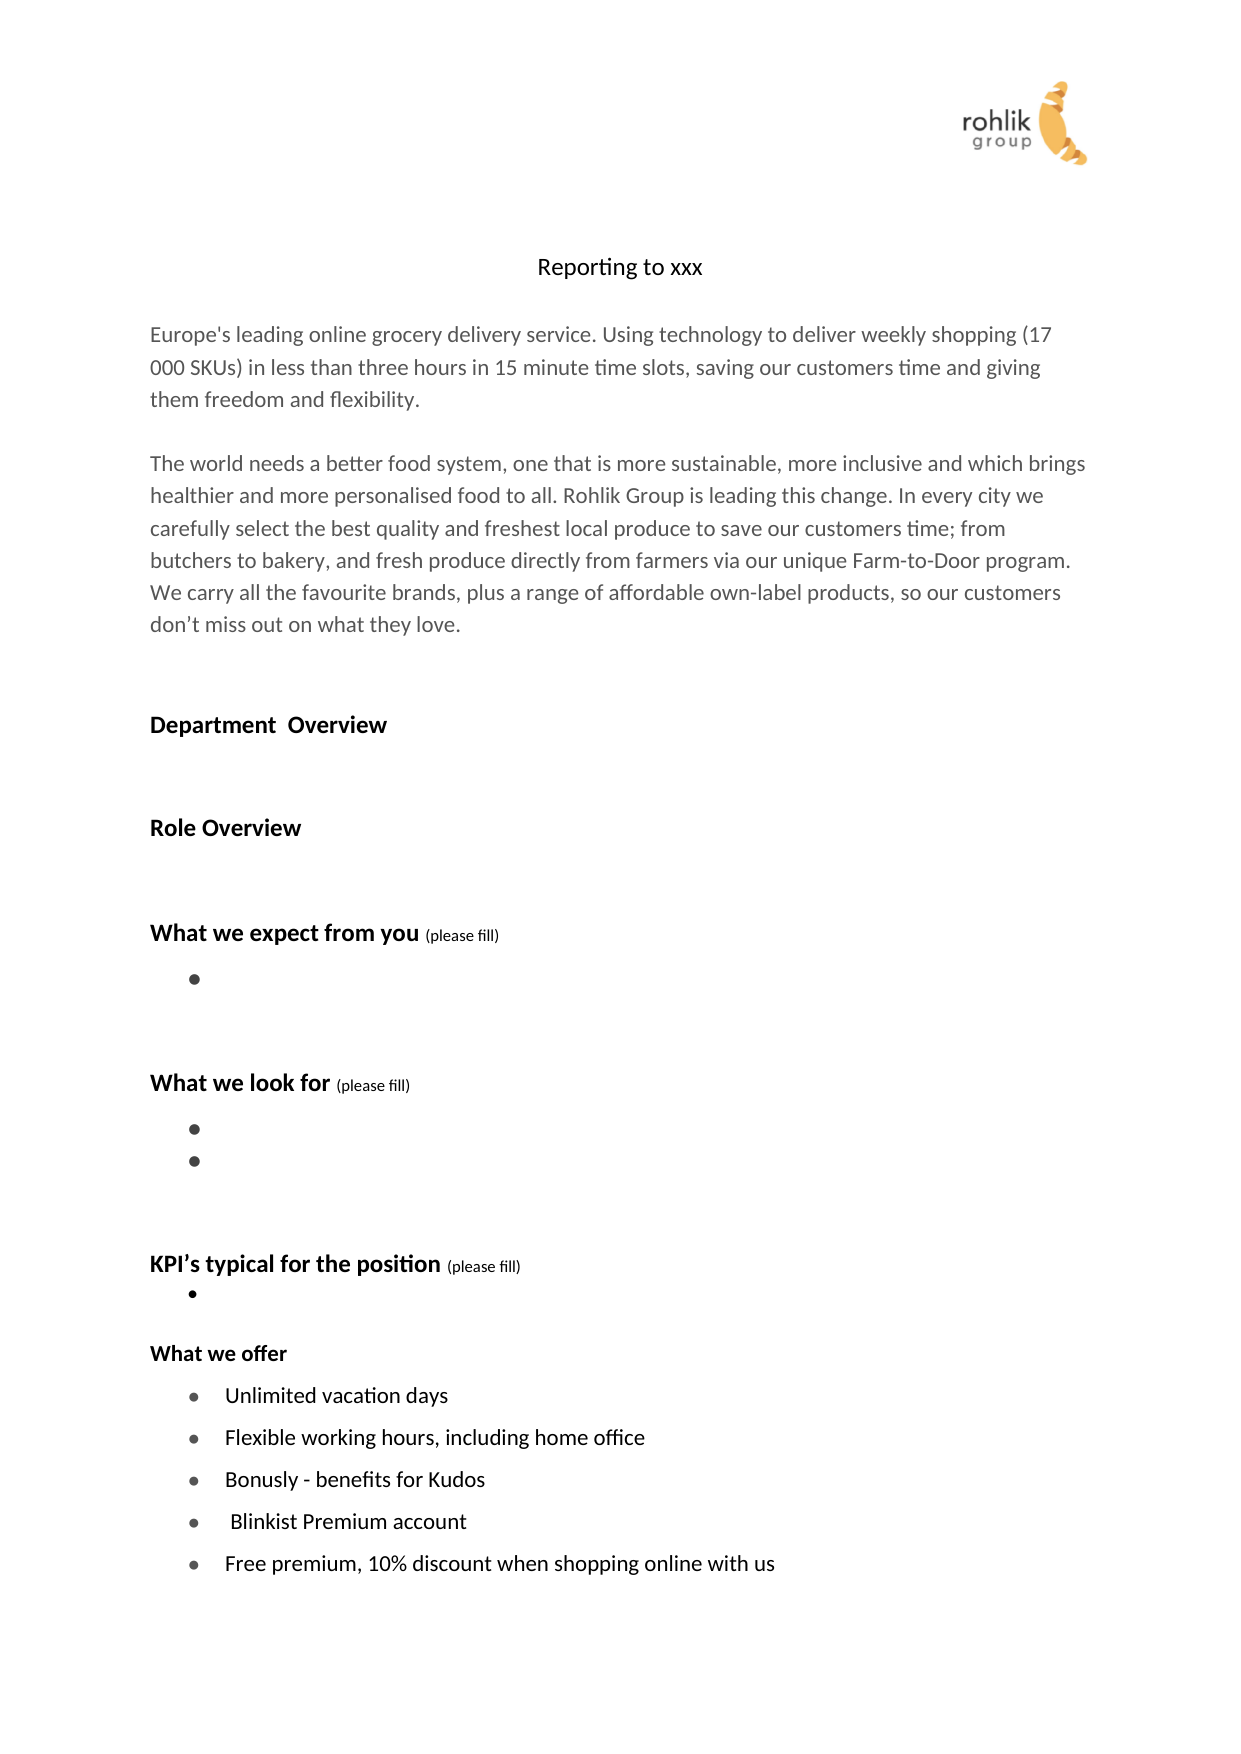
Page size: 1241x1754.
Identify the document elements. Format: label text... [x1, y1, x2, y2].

text Europe's leading online grocery delivery service. Using technology to deliver weekly shopping (17 000 SKUs) in less than three hours in 15 minute time slots, saving our customers time and giving them freedom and flexibility. [150, 321, 1090, 413]
list Bonusly - benefits for Kudos [187, 1465, 1090, 1493]
list Free premium, 10% discount when shopping online with us [187, 1549, 1090, 1577]
picture [953, 75, 1091, 182]
text Reporting to xxx [150, 251, 1090, 281]
list Flexible working hours, including home office [187, 1423, 1090, 1451]
text The world needs a better food system, one that is more sustainable, more inclusive and which brings healthier and more personalised food to all. Rohlik Group is leading this change. In every city we carefully select the best quality and freshest local produce to save our customers time; from butchers to bakery, and fresh produce directly from farmers via our unique Farm-to-Door program. We carry all the favourite brands, plus a range of affordable own-label products, so our customers don’t miss out on what they love. [150, 449, 1090, 638]
list Blinkist Premium account [187, 1507, 1090, 1535]
text KPI’s typical for the position (please fill) [150, 1248, 1090, 1279]
text Department Overview [150, 710, 1090, 740]
text What we look for (please fill) [150, 1067, 1090, 1097]
list Unlimited vacation days [187, 1381, 1090, 1409]
text Role Overview [150, 812, 1090, 873]
text What we expect from you (please fill) [150, 917, 1090, 947]
text What we offer [150, 1339, 1090, 1367]
